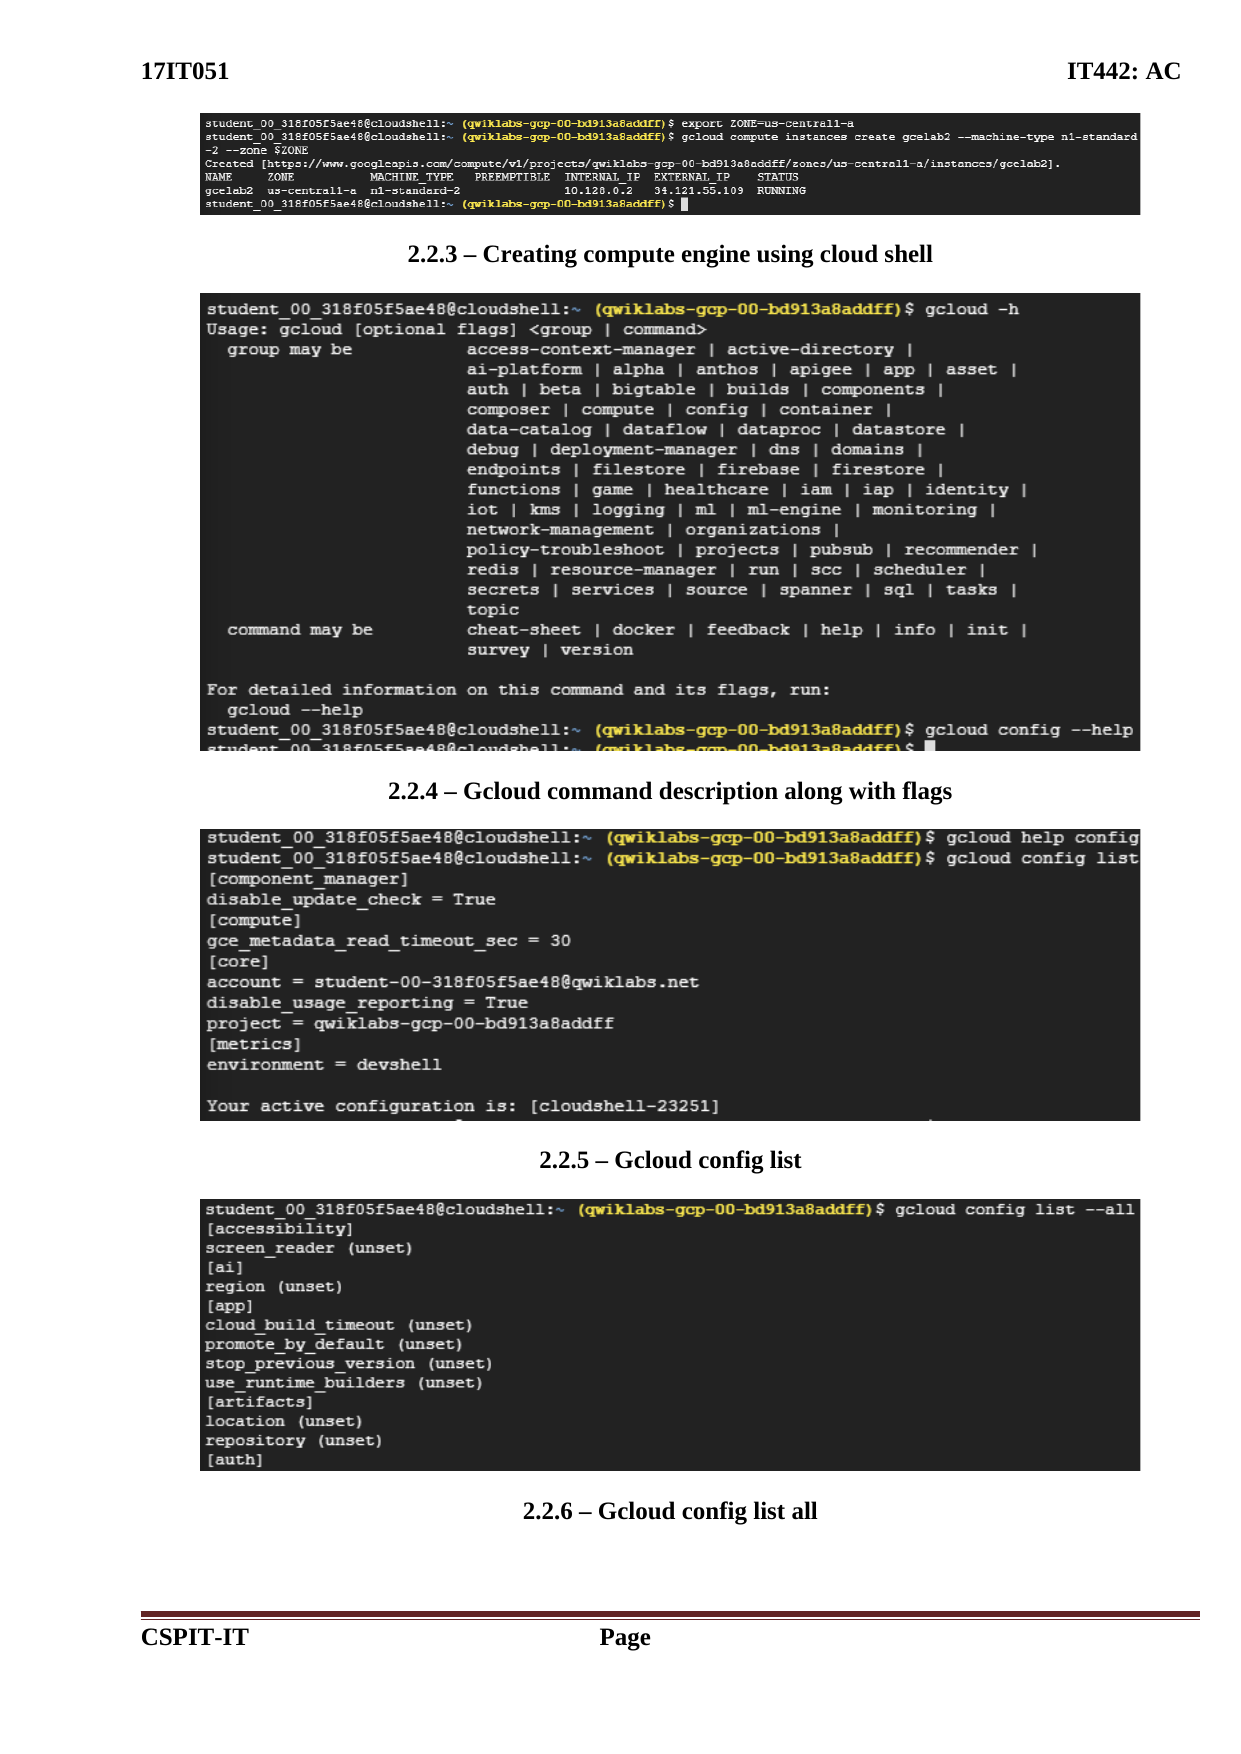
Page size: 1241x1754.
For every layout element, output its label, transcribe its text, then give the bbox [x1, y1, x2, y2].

picture [200, 1199, 1141, 1471]
picture [200, 829, 1141, 1121]
text 2.2.6 – Gcloud config list all [141, 1496, 1200, 1525]
text 2.2.3 – Creating compute engine using cloud shell [141, 239, 1200, 268]
text 2.2.4 – Gcloud command description along with flags [141, 776, 1200, 804]
picture [200, 293, 1141, 751]
picture [200, 113, 1141, 215]
text 2.2.5 – Gcloud config list [141, 1146, 1200, 1174]
